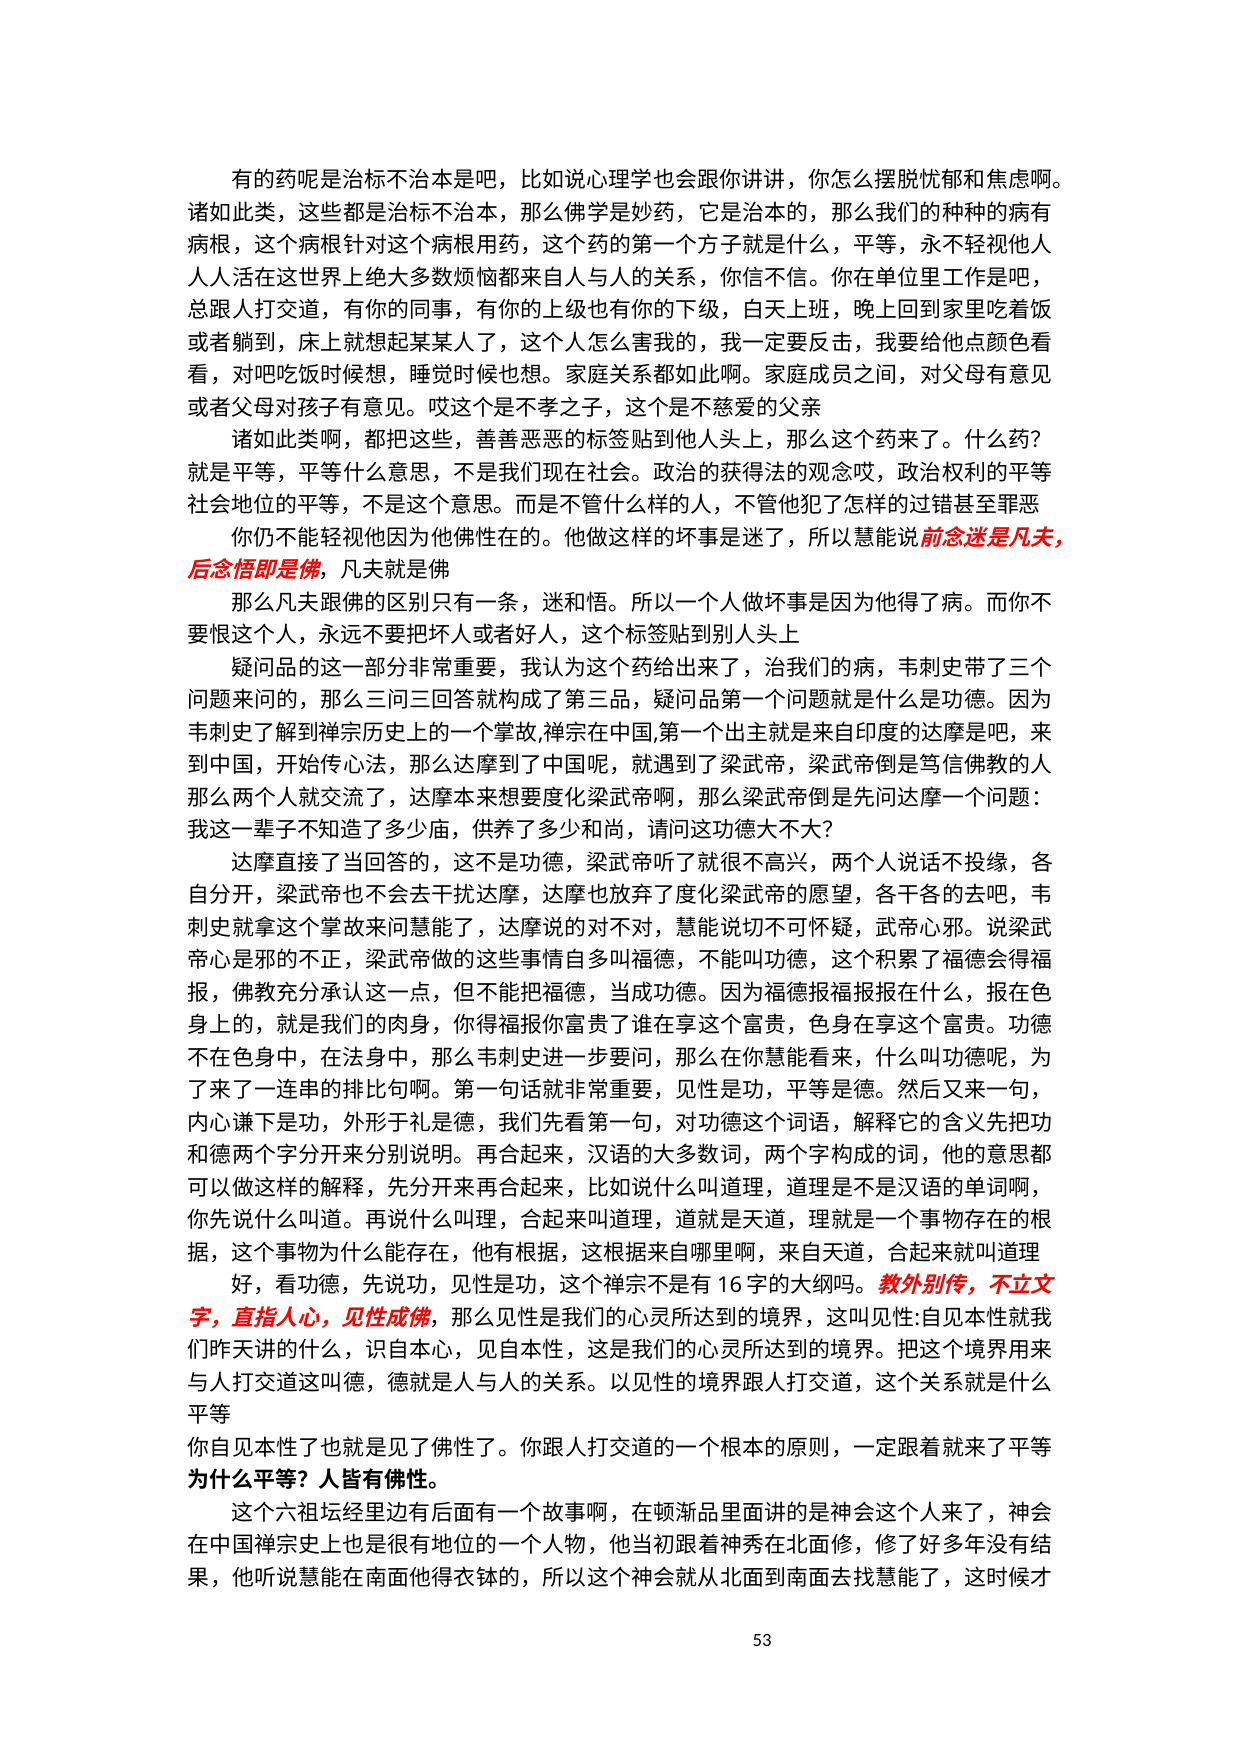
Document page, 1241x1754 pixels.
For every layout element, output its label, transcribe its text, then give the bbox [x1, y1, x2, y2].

text 你自见本性了也就是见了佛性了。你跟人打交道的一个根本的原则，一定跟着就来了平等，为什么平等？人皆有佛性。 [187, 1429, 1053, 1494]
text 有的药呢是治标不治本是吧，比如说心理学也会跟你讲讲，你怎么摆脱忧郁和焦虑啊。诸如此类，这些都是治标不治本，那么佛学是妙药，它是治本的，那么我们的种种的病有病根，这个病根针对这个病根用药，这个药的第一个方子就是什么，平等，永不轻视他人，人人活在这世界上绝大多数烦恼都来自人与人的关系，你信不信。你在单位里工作是吧，总跟人打交道，有你的同事，有你的上级也有你的下级，白天上班，晚上回到家里吃着饭，或者躺到，床上就想起某某人了，这个人怎么害我的，我一定要反击，我要给他点颜色看看，对吧吃饭时候想，睡觉时候也想。家庭关系都如此啊。家庭成员之间，对父母有意见或者父母对孩子有意见。哎这个是不孝之子，这个是不慈爱的父亲 [187, 162, 1053, 422]
text 你仍不能轻视他因为他佛性在的。他做这样的坏事是迷了，所以慧能说前念迷是凡夫，后念悟即是佛，凡夫就是佛 [187, 519, 1053, 584]
text 诸如此类啊，都把这些，善善恶恶的标签贴到他人头上，那么这个药来了。什么药？就是平等，平等什么意思，不是我们现在社会。政治的获得法的观念哎，政治权利的平等，社会地位的平等，不是这个意思。而是不管什么样的人，不管他犯了怎样的过错甚至罪恶 [187, 422, 1053, 519]
text 那么凡夫跟佛的区别只有一条，迷和悟。所以一个人做坏事是因为他得了病。而你不要恨这个人，永远不要把坏人或者好人，这个标签贴到别人头上 [187, 584, 1053, 649]
text 达摩直接了当回答的，这不是功德，梁武帝听了就很不高兴，两个人说话不投缘，各自分开，梁武帝也不会去干扰达摩，达摩也放弃了度化梁武帝的愿望，各干各的去吧，韦刺史就拿这个掌故来问慧能了，达摩说的对不对，慧能说切不可怀疑，武帝心邪。说梁武帝心是邪的不正，梁武帝做的这些事情自多叫福德，不能叫功德，这个积累了福德会得福报，佛教充分承认这一点，但不能把福德，当成功德。因为福德报福报报在什么，报在色身上的，就是我们的肉身，你得福报你富贵了谁在享这个富贵，色身在享这个富贵。功德不在色身中，在法身中，那么韦刺史进一步要问，那么在你慧能看来，什么叫功德呢，为了来了一连串的排比句啊。第一句话就非常重要，见性是功，平等是德。然后又来一句，内心谦下是功，外形于礼是德，我们先看第一句，对功德这个词语，解释它的含义先把功和德两个字分开来分别说明。再合起来，汉语的大多数词，两个字构成的词，他的意思都可以做这样的解释，先分开来再合起来，比如说什么叫道理，道理是不是汉语的单词啊，你先说什么叫道。再说什么叫理，合起来叫道理，道就是天道，理就是一个事物存在的根据，这个事物为什么能存在，他有根据，这根据来自哪里啊，来自天道，合起来就叫道理 [187, 844, 1053, 1267]
text 疑问品的这一部分非常重要，我认为这个药给出来了，治我们的病，韦刺史带了三个问题来问的，那么三问三回答就构成了第三品，疑问品第一个问题就是什么是功德。因为韦刺史了解到禅宗历史上的一个掌故,禅宗在中国,第一个出主就是来自印度的达摩是吧，来到中国，开始传心法，那么达摩到了中国呢，就遇到了梁武帝，梁武帝倒是笃信佛教的人，那么两个人就交流了，达摩本来想要度化梁武帝啊，那么梁武帝倒是先问达摩一个问题：我这一辈子不知造了多少庙，供养了多少和尚，请问这功德大不大？ [187, 649, 1053, 844]
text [187, 1494, 1053, 1592]
text 好，看功德，先说功，见性是功，这个禅宗不是有16字的大纲吗。教外别传，不立文字，直指人心，见性成佛，那么见性是我们的心灵所达到的境界，这叫见性:自见本性就我们昨天讲的什么，识自本心，见自本性，这是我们的心灵所达到的境界。把这个境界用来与人打交道这叫德，德就是人与人的关系。以见性的境界跟人打交道，这个关系就是什么平等 [187, 1267, 1053, 1429]
